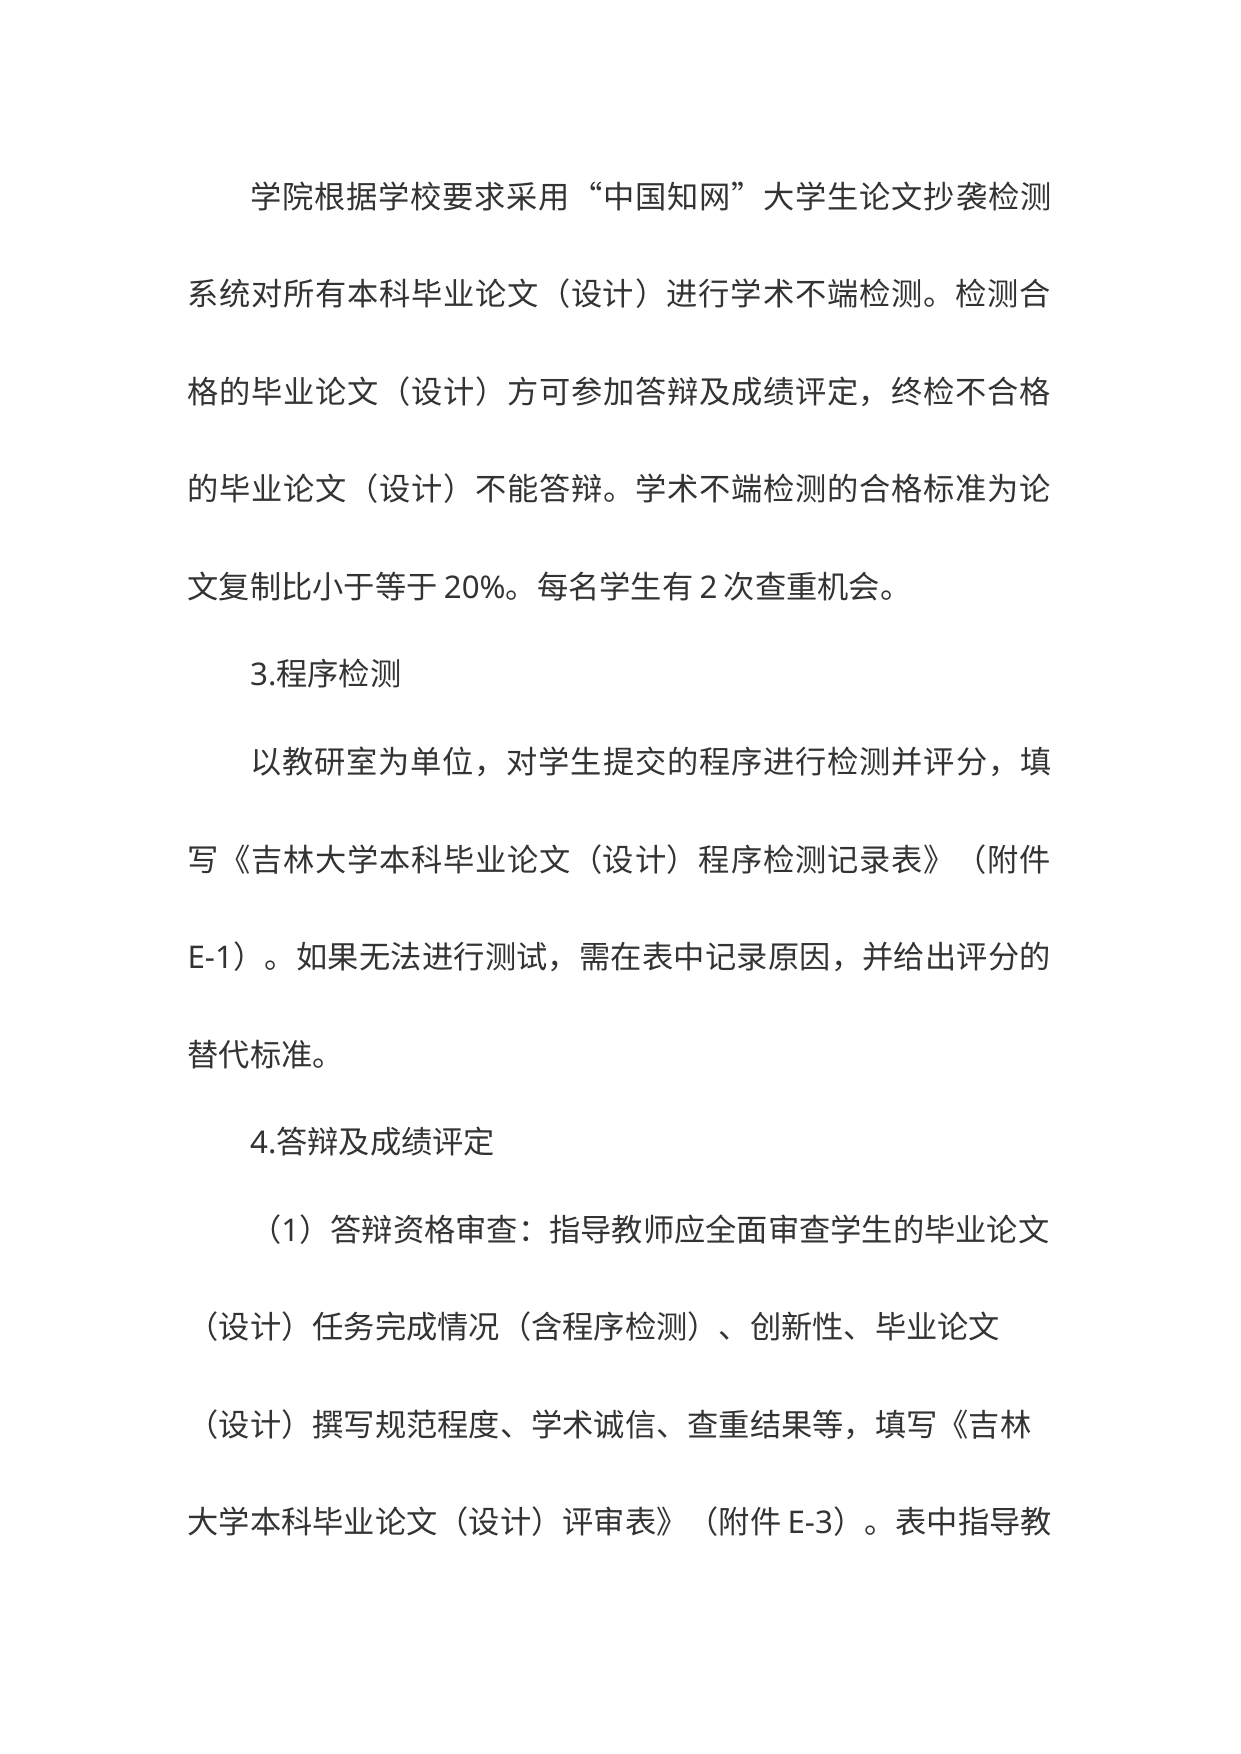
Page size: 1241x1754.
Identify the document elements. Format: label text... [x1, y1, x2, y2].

text 4.答辩及成绩评定 [187, 1107, 1053, 1172]
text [187, 1195, 1053, 1553]
text 3.程序检测 [187, 640, 1053, 705]
text 以教研室为单位，对学生提交的程序进行检测并评分，填写《吉林大学本科毕业论文（设计）程序检测记录表》（附件E-1）。如果无法进行测试，需在表中记录原因，并给出评分的替代标准。 [187, 727, 1053, 1085]
text 学院根据学校要求采用“中国知网”大学生论文抄袭检测系统对所有本科毕业论文（设计）进行学术不端检测。检测合格的毕业论文（设计）方可参加答辩及成绩评定，终检不合格的毕业论文（设计）不能答辩。学术不端检测的合格标准为论文复制比小于等于20%。每名学生有2次查重机会。 [187, 162, 1053, 617]
